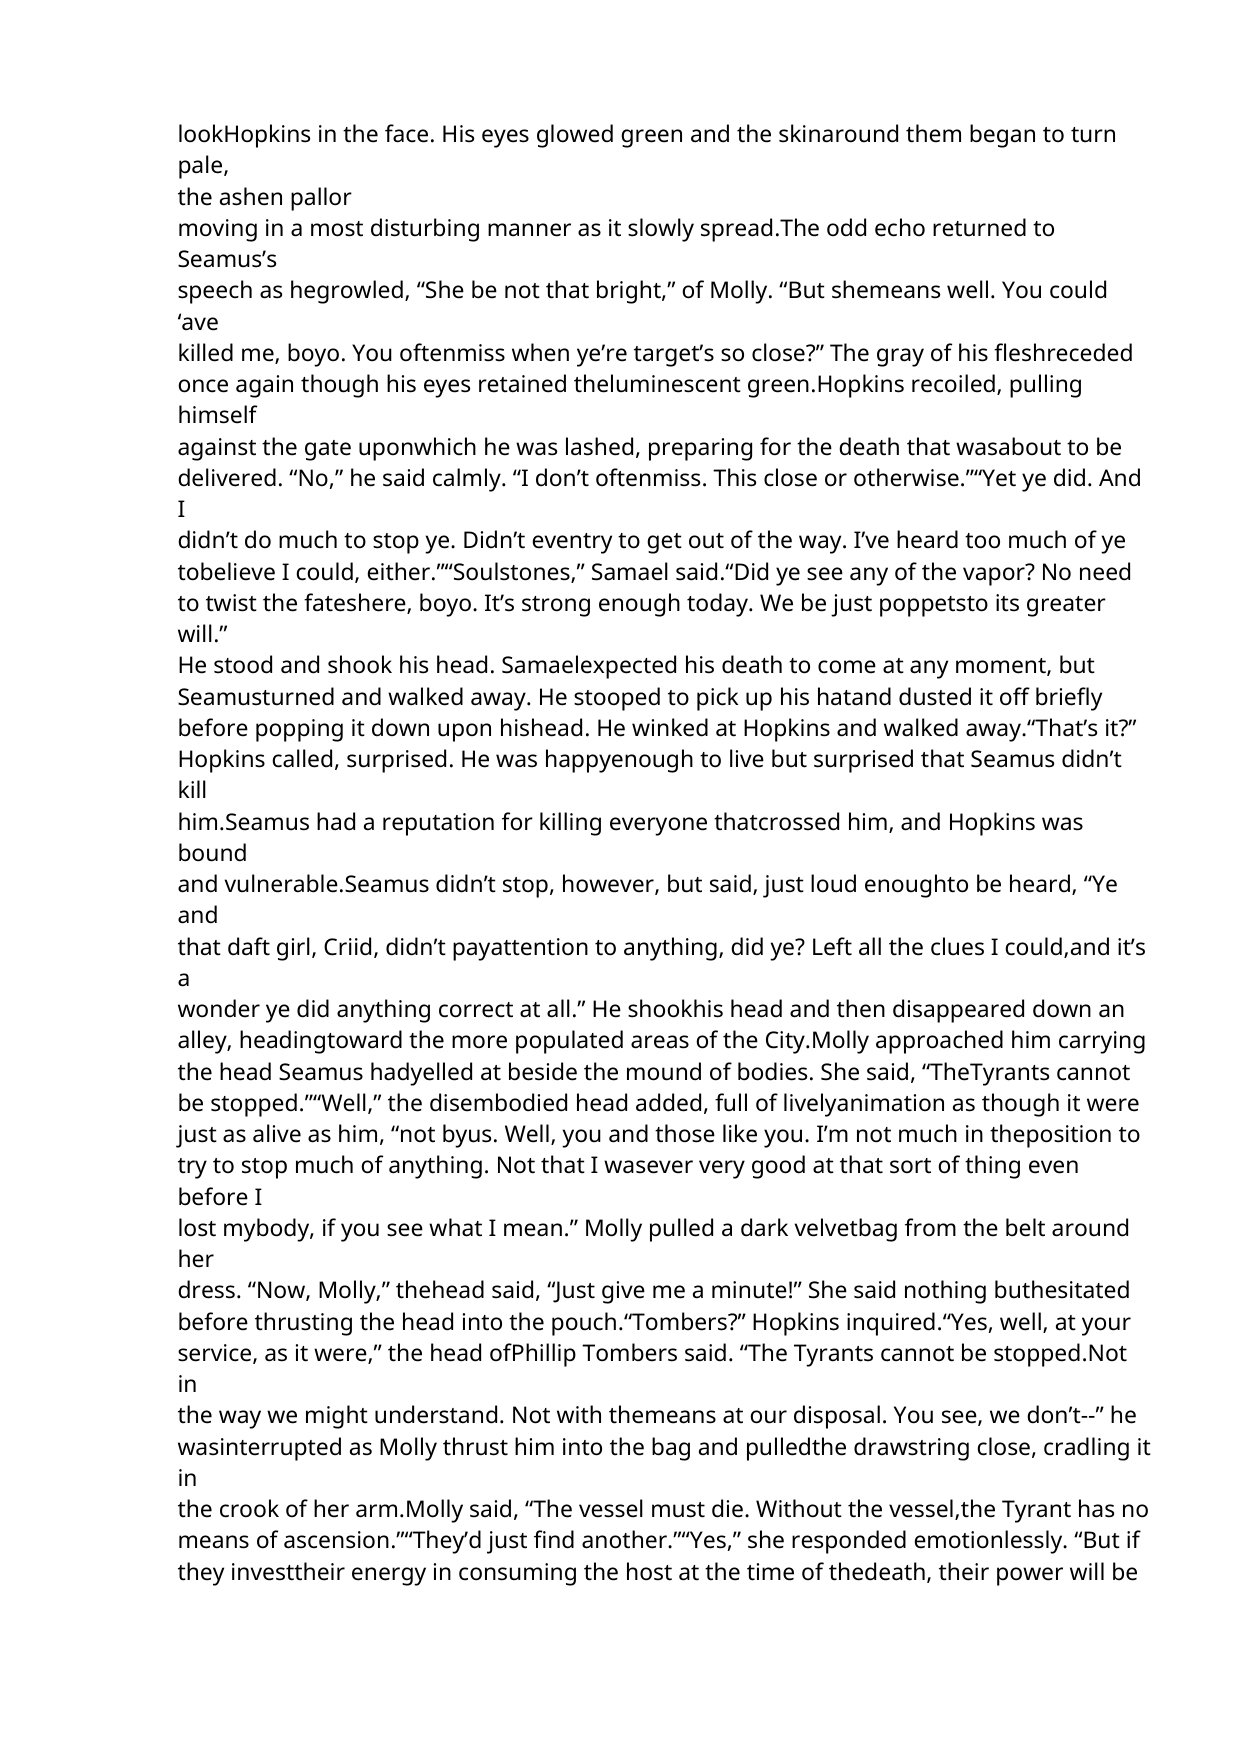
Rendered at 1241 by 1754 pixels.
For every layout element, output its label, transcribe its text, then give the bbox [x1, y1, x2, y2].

text speech as hegrowled, “She be not that bright,” of Molly. “But shemeans well. You could ‘ave [177, 274, 1152, 337]
text alley, headingtoward the more populated areas of the City.Molly approached him carrying [177, 1024, 1152, 1056]
text to twist the fateshere, boyo. It’s strong enough today. We be just poppetsto its greater will.” [177, 587, 1152, 649]
text Seamusturned and walked away. He stooped to pick up his hatand dusted it off briefly [177, 681, 1152, 712]
text the crook of her arm.Molly said, “The vessel must die. Without the vessel,the Tyrant has no [177, 1493, 1152, 1524]
text lost mybody, if you see what I mean.” Molly pulled a dark velvetbag from the belt around her [177, 1212, 1152, 1274]
text before thrusting the head into the pouch.“Tombers?” Hopkins inquired.“Yes, well, at your [177, 1306, 1152, 1337]
text they investtheir energy in consuming the host at the time of thedeath, their power will be [177, 1556, 1152, 1587]
text killed me, boyo. You oftenmiss when ye’re target’s so close?” The gray of his fleshreceded [177, 337, 1152, 368]
text the head Seamus hadyelled at beside the mound of bodies. She said, “TheTyrants cannot [177, 1056, 1152, 1087]
text moving in a most disturbing manner as it slowly spread.The odd echo returned to Seamus’s [177, 212, 1152, 274]
text means of ascension.”“They’d just find another.”“Yes,” she responded emotionlessly. “But if [177, 1524, 1152, 1556]
text lookHopkins in the face. His eyes glowed green and the skinaround them began to turn pale, [177, 118, 1152, 181]
text the ashen pallor [177, 181, 1152, 212]
text delivered. “No,” he said calmly. “I don’t oftenmiss. This close or otherwise.”“Yet ye did. And I [177, 462, 1152, 524]
text be stopped.”“Well,” the disembodied head added, full of livelyanimation as though it were [177, 1087, 1152, 1118]
text try to stop much of anything. Not that I wasever very good at that sort of thing even before I [177, 1149, 1152, 1212]
text Hopkins called, surprised. He was happyenough to live but surprised that Seamus didn’t kill [177, 743, 1152, 806]
text wasinterrupted as Molly thrust him into the bag and pulledthe drawstring close, cradling it in [177, 1431, 1152, 1493]
text against the gate uponwhich he was lashed, preparing for the death that wasabout to be [177, 431, 1152, 462]
text He stood and shook his head. Samaelexpected his death to come at any moment, but [177, 649, 1152, 681]
text service, as it were,” the head ofPhillip Tombers said. “The Tyrants cannot be stopped.Not in [177, 1337, 1152, 1399]
text before popping it down upon hishead. He winked at Hopkins and walked away.“That’s it?” [177, 712, 1152, 743]
text dress. “Now, Molly,” thehead said, “Just give me a minute!” She said nothing buthesitated [177, 1274, 1152, 1306]
text once again though his eyes retained theluminescent green.Hopkins recoiled, pulling himself [177, 368, 1152, 431]
text the way we might understand. Not with themeans at our disposal. You see, we don’t--” he [177, 1399, 1152, 1431]
text wonder ye did anything correct at all.” He shookhis head and then disappeared down an [177, 993, 1152, 1024]
text and vulnerable.Seamus didn’t stop, however, but said, just loud enoughto be heard, “Ye and [177, 868, 1152, 931]
text didn’t do much to stop ye. Didn’t eventry to get out of the way. I’ve heard too much of ye [177, 524, 1152, 556]
text him.Seamus had a reputation for killing everyone thatcrossed him, and Hopkins was bound [177, 806, 1152, 868]
text that daft girl, Criid, didn’t payattention to anything, did ye? Left all the clues I could,and it’s a [177, 931, 1152, 993]
text just as alive as him, “not byus. Well, you and those like you. I’m not much in theposition to [177, 1118, 1152, 1149]
text tobelieve I could, either.”“Soulstones,” Samael said.“Did ye see any of the vapor? No need [177, 556, 1152, 587]
